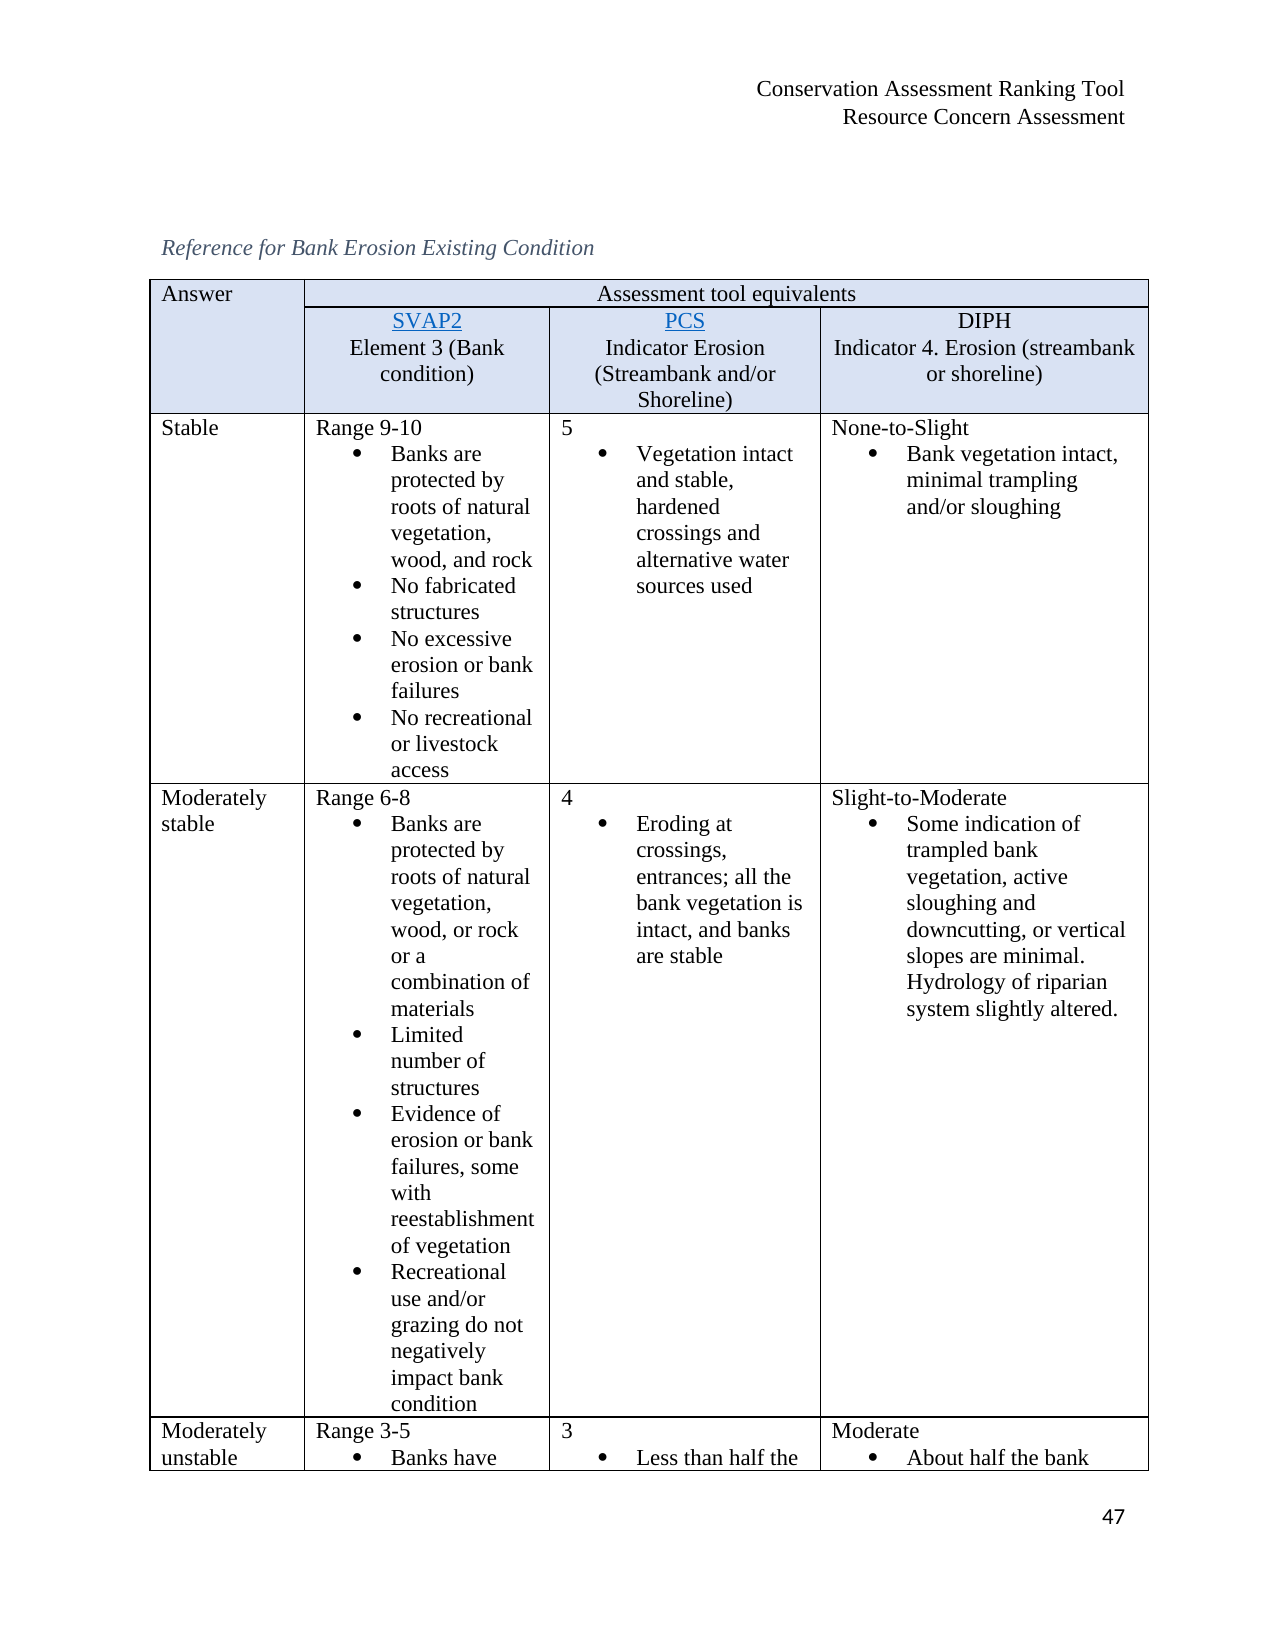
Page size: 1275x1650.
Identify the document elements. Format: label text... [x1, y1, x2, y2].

table_cell DIPH Indicator 4. Erosion (streambank or shoreline) [821, 308, 1148, 413]
table_cell 5 Vegetation intact and stable, hardened crossings and alternative water sources used [550, 414, 820, 783]
table_cell None-to-Slight Bank vegetation intact, minimal trampling and/or sloughing [821, 414, 1148, 783]
table_cell 4 Eroding at crossings, entrances; all the bank vegetation is intact, and banks are stable [550, 784, 820, 1416]
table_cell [550, 1418, 820, 1470]
table_cell Range 6-8 Banks are protected by roots of natural vegetation, wood, or rock or a combination of materials Limited number of structures Evidence of erosion or bank failures, some with reestablishment of vegetation Recreational use and/or grazing do not negatively impact bank condition [305, 784, 549, 1416]
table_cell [305, 1418, 549, 1470]
table_cell SVAP2 Element 3 (Bank condition) [305, 308, 549, 413]
table_cell Stable [151, 414, 304, 783]
table_cell Moderately stable [151, 784, 304, 1416]
table_cell Range 9-10 Banks are protected by roots of natural vegetation, wood, and rock No fabricated structures No excessive erosion or bank failures No recreational or livestock access [305, 414, 549, 783]
table_cell Assessment tool equivalents [305, 280, 1148, 306]
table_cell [821, 1418, 1148, 1470]
table_cell PCS Indicator Erosion (Streambank and/or Shoreline) [550, 308, 820, 413]
table_header Reference for Bank Erosion Existing Condition [150, 234, 1148, 279]
table_cell Slight-to-Moderate Some indication of trampled bank vegetation, active sloughing and downcutting, or vertical slopes are minimal. Hydrology of riparian system slightly altered. [821, 784, 1148, 1416]
table_cell Answer [151, 280, 304, 413]
table_cell Moderately unstable [151, 1418, 304, 1470]
